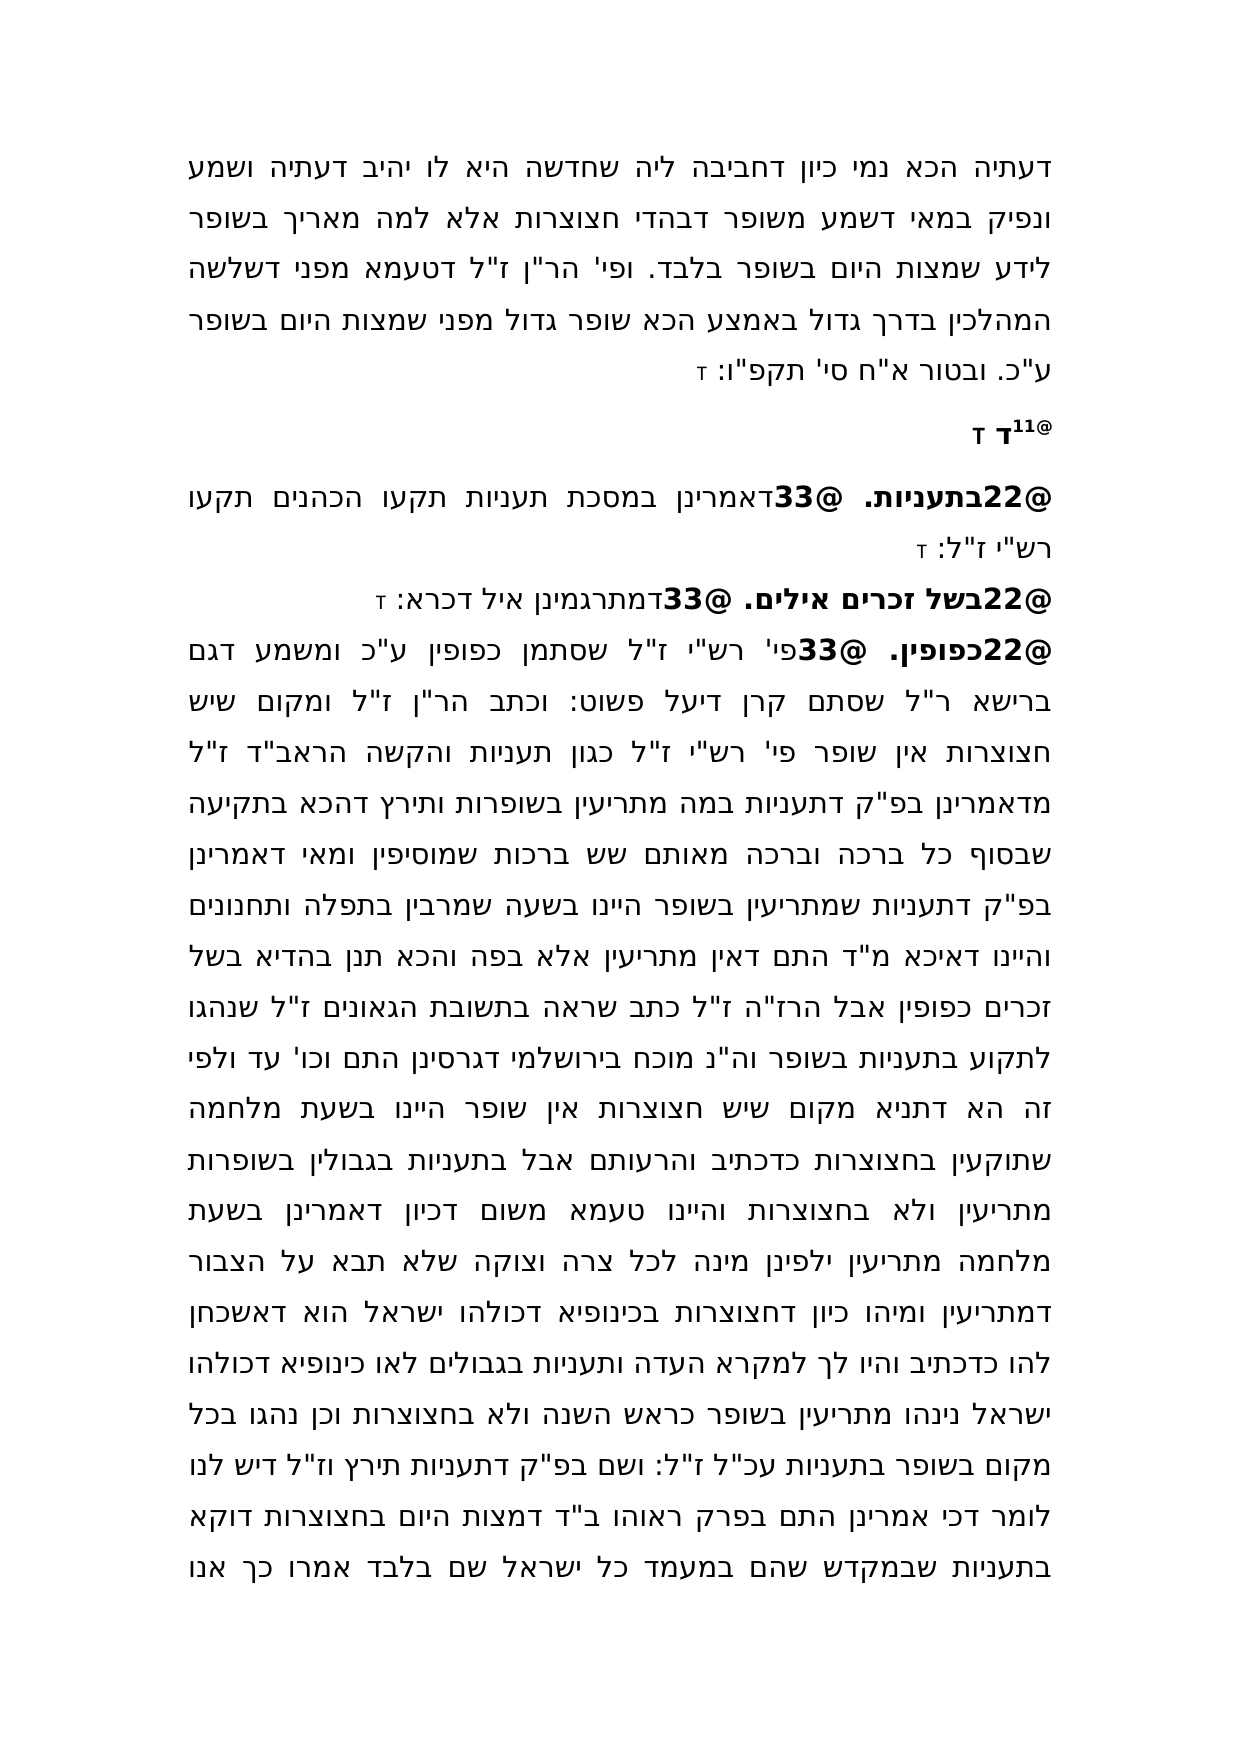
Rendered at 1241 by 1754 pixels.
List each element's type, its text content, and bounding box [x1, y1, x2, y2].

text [187, 633, 1053, 1584]
subtitle @11ד T [187, 417, 1053, 451]
text @22בתעניות. @33דאמרינן במסכת תעניות תקעו הכהנים תקעו רש"י ז"ל: T [187, 481, 1053, 566]
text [187, 150, 1053, 388]
text @22בשל זכרים אילים. @33דמתרגמינן איל דכרא: T [187, 582, 1053, 616]
